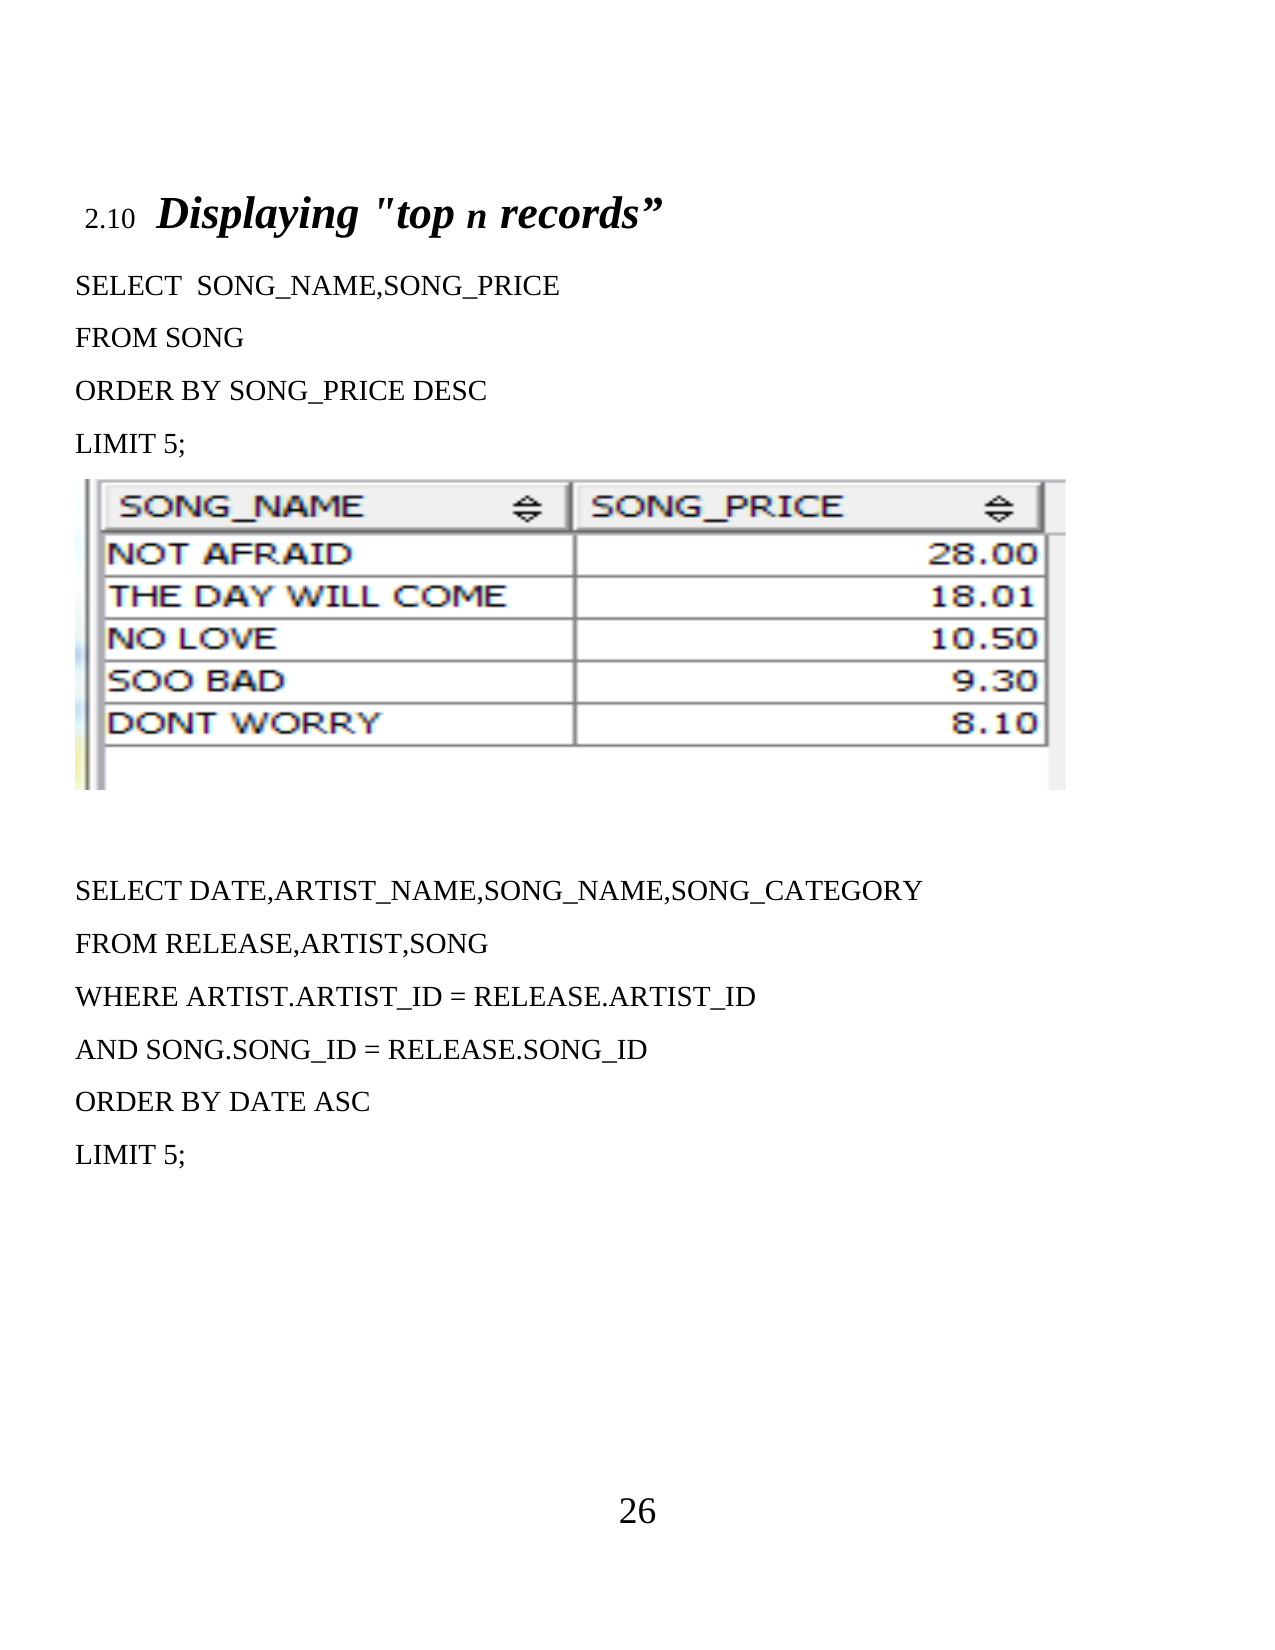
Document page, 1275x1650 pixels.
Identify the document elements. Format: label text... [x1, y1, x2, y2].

text SELECT SONG_NAME,SONG_PRICE [75, 268, 1200, 301]
text LIMIT 5; [75, 426, 1200, 460]
text WHERE ARTIST.ARTIST_ID = RELEASE.ARTIST_ID [75, 979, 1200, 1012]
text ORDER BY SONG_PRICE DESC [75, 373, 1200, 407]
picture [75, 479, 1066, 790]
text LIMIT 5; [75, 1137, 1200, 1171]
text FROM SONG [75, 321, 1200, 354]
text AND SONG.SONG_ID = RELEASE.SONG_ID [75, 1032, 1200, 1065]
text FROM RELEASE,ARTIST,SONG [75, 926, 1200, 960]
subtitle Displaying "top n records” [84, 186, 1200, 239]
text SELECT DATE,ARTIST_NAME,SONG_NAME,SONG_CATEGORY [75, 873, 1200, 907]
text ORDER BY DATE ASC [75, 1084, 1200, 1118]
